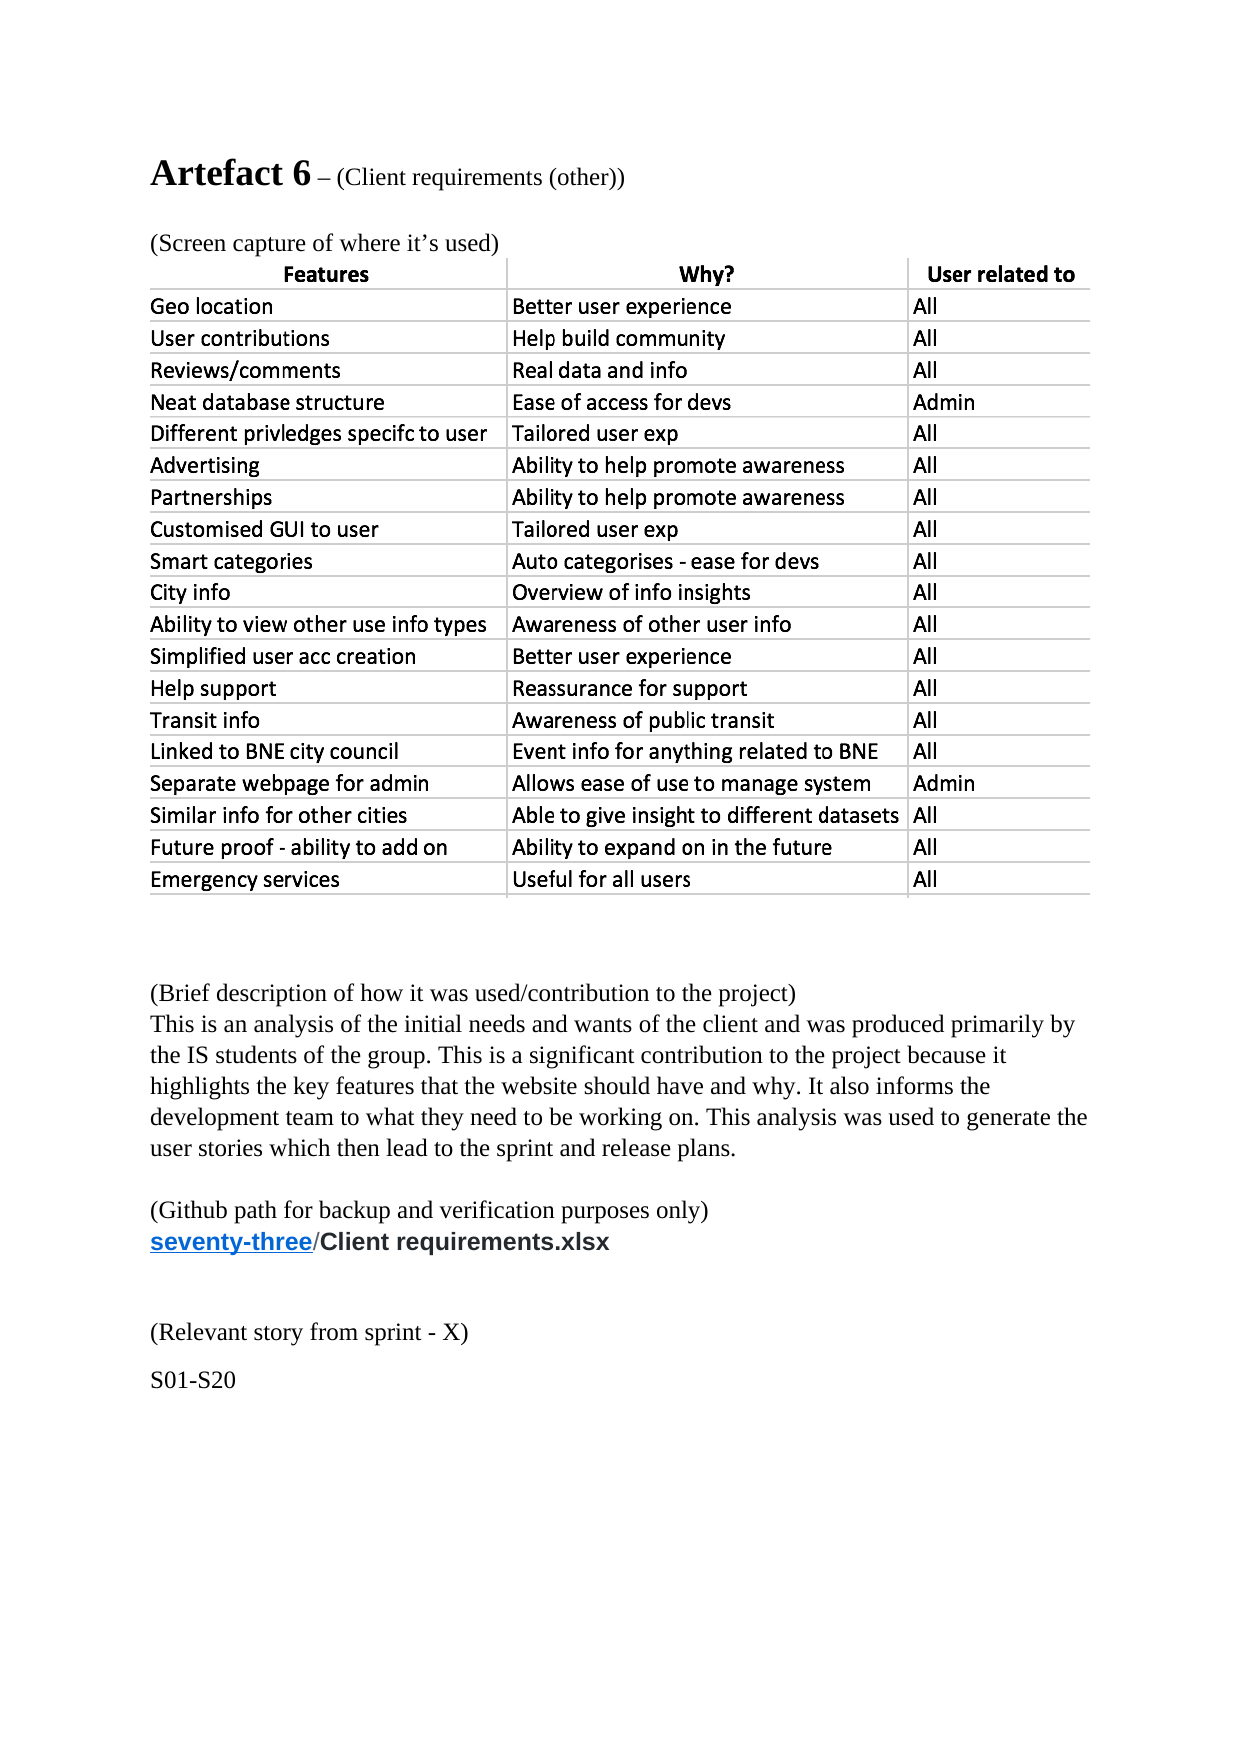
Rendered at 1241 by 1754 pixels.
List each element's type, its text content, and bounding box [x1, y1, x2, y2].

text This is an analysis of the initial needs and wants of the client and was produced primarily by the IS students of the group. This is a significant contribution to the project because it highlights the key features that the website should have and why. It also informs the development team to what they need to be working on. This analysis was used to generate the user stories which then lead to the sprint and release plans. [150, 1009, 1090, 1162]
text (Relevant story from sprint - X) [150, 1317, 1090, 1346]
text (Brief description of how it was used/contribution to the project) [150, 978, 1090, 1007]
picture [150, 258, 1091, 898]
text Artefact 6 – (Client requirements (other)) [150, 150, 1090, 193]
text (Github path for backup and verification purposes only) [150, 1196, 1090, 1224]
text seventy-three/Client requirements.xlsx [150, 1227, 1090, 1255]
text S01-S20 [150, 1365, 1090, 1394]
text (Screen capture of where it’s used) [150, 228, 1090, 256]
